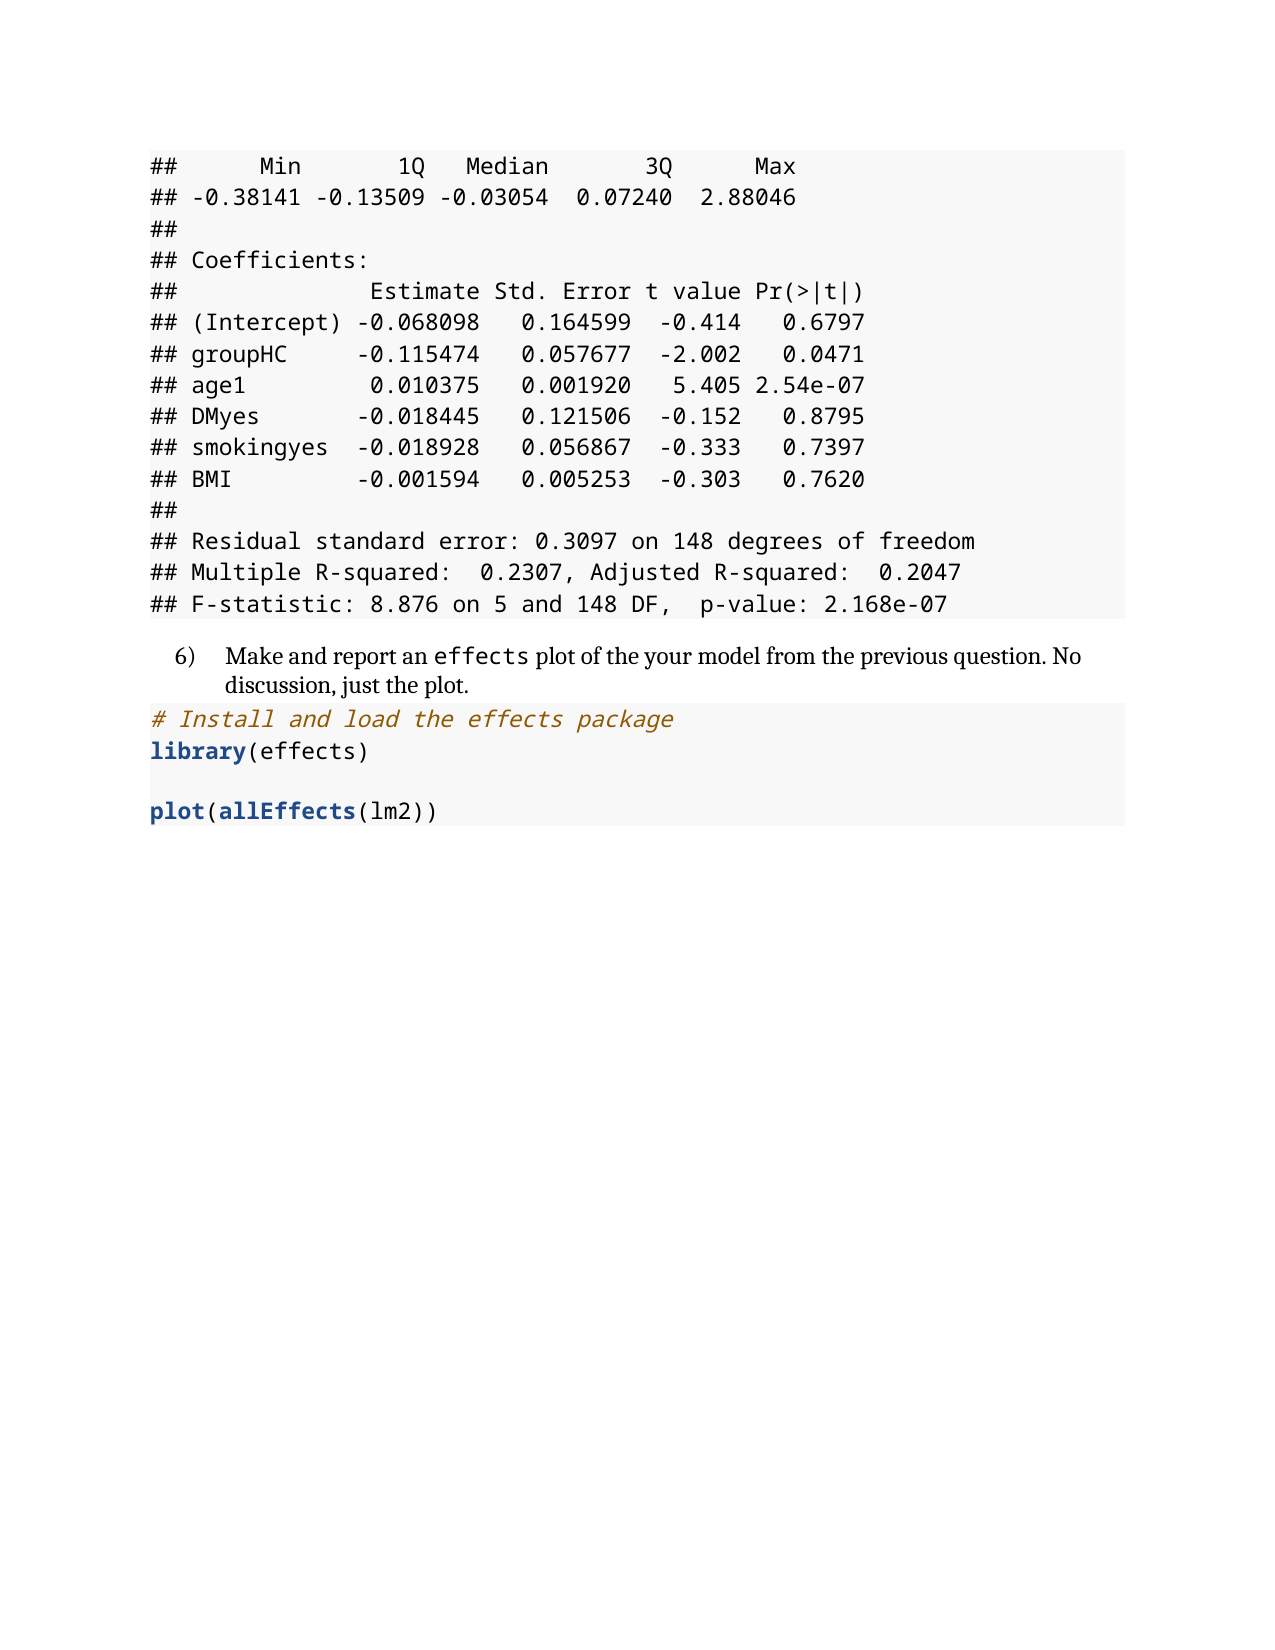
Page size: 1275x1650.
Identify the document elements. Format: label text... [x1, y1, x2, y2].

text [150, 150, 1125, 619]
list Make and report an effects plot of the your model from the previous question. No discussion, just the plot. [175, 639, 1125, 699]
text # Install and load the effects package library(effects) plot(allEffects(lm2)) [150, 703, 1125, 826]
